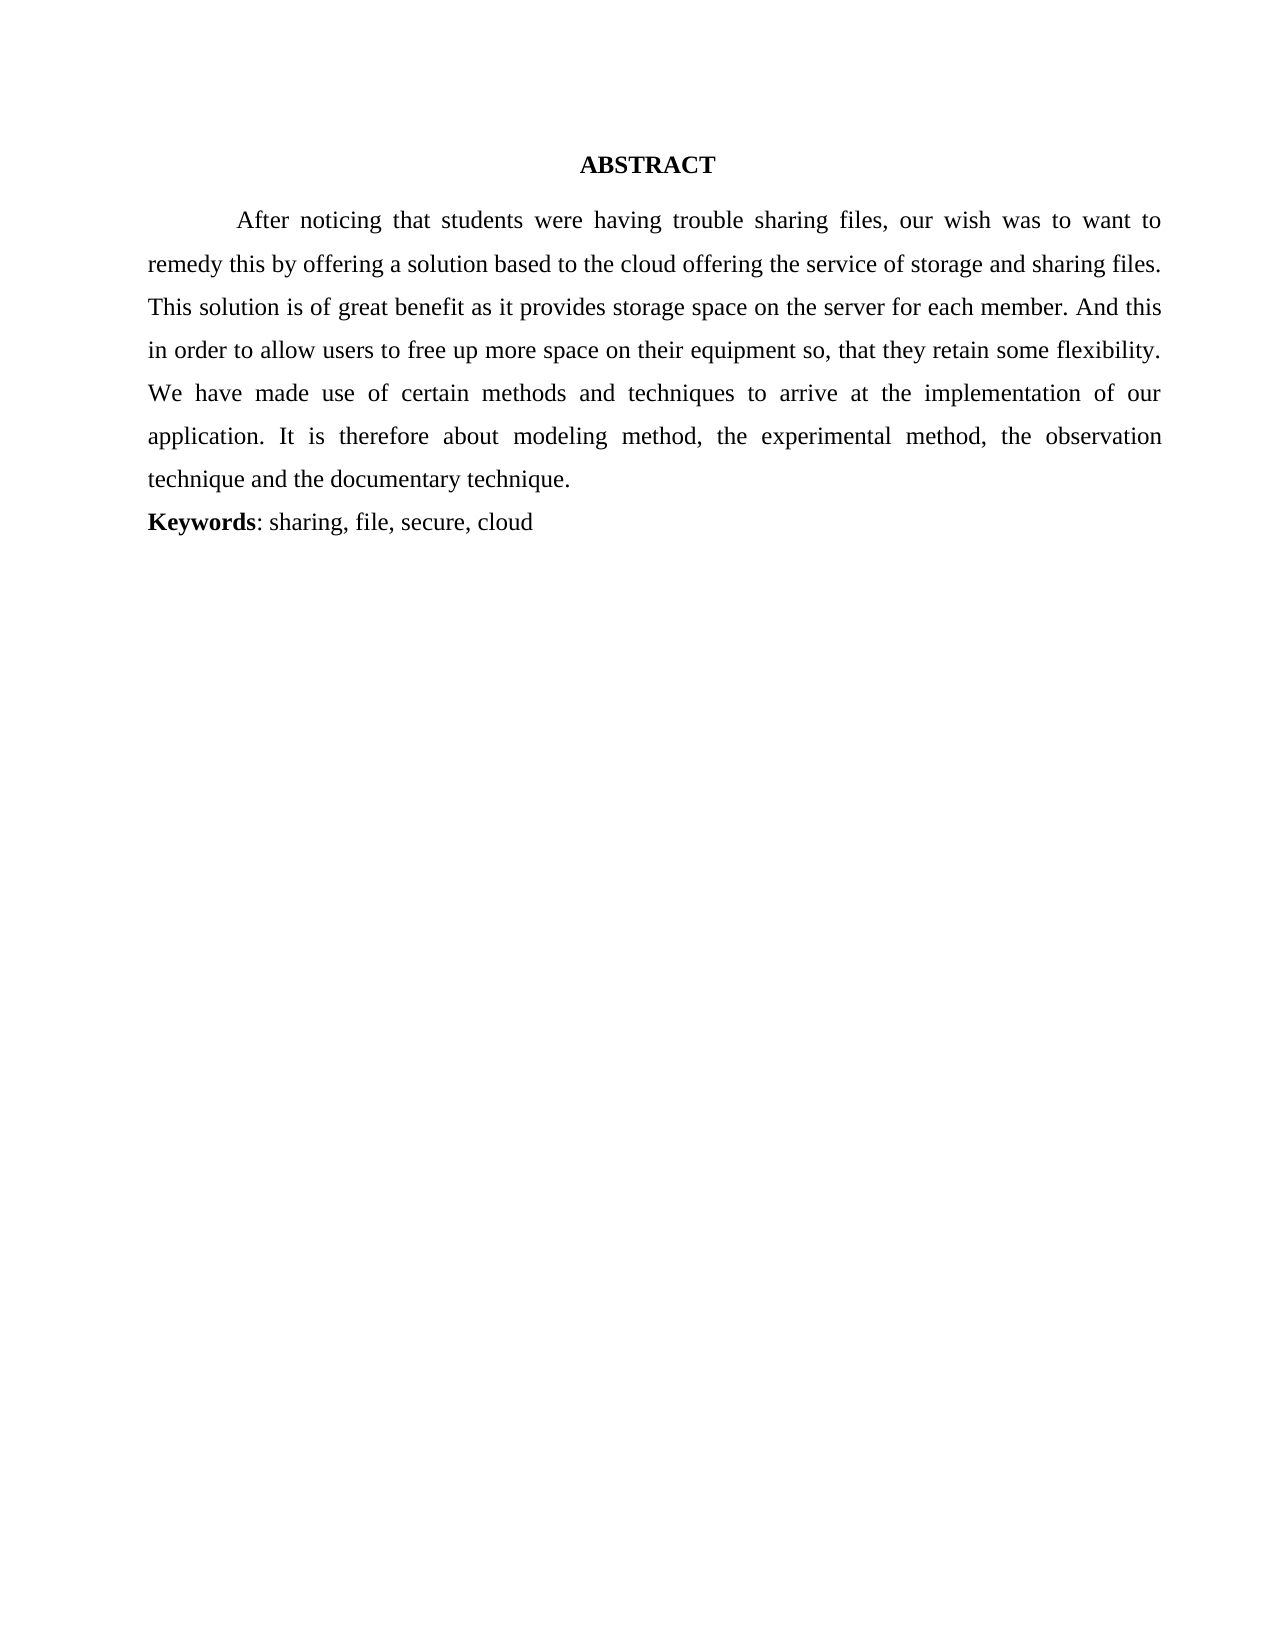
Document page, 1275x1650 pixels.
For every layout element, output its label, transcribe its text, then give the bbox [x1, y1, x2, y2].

text Keywords: sharing, file, secure, cloud [148, 507, 1162, 536]
text After noticing that students were having trouble sharing files, our wish was to want to remedy this by offering a solution based to the cloud offering the service of storage and sharing files. This solution is of great benefit as it provides storage space on the server for each member. And this in order to allow users to free up more space on their equipment so, that they retain some flexibility. We have made use of certain methods and techniques to arrive at the implementation of our application. It is therefore about modeling method, the experimental method, the observation technique and the documentary technique. [148, 206, 1162, 493]
subtitle ABSTRACT [148, 150, 1147, 179]
